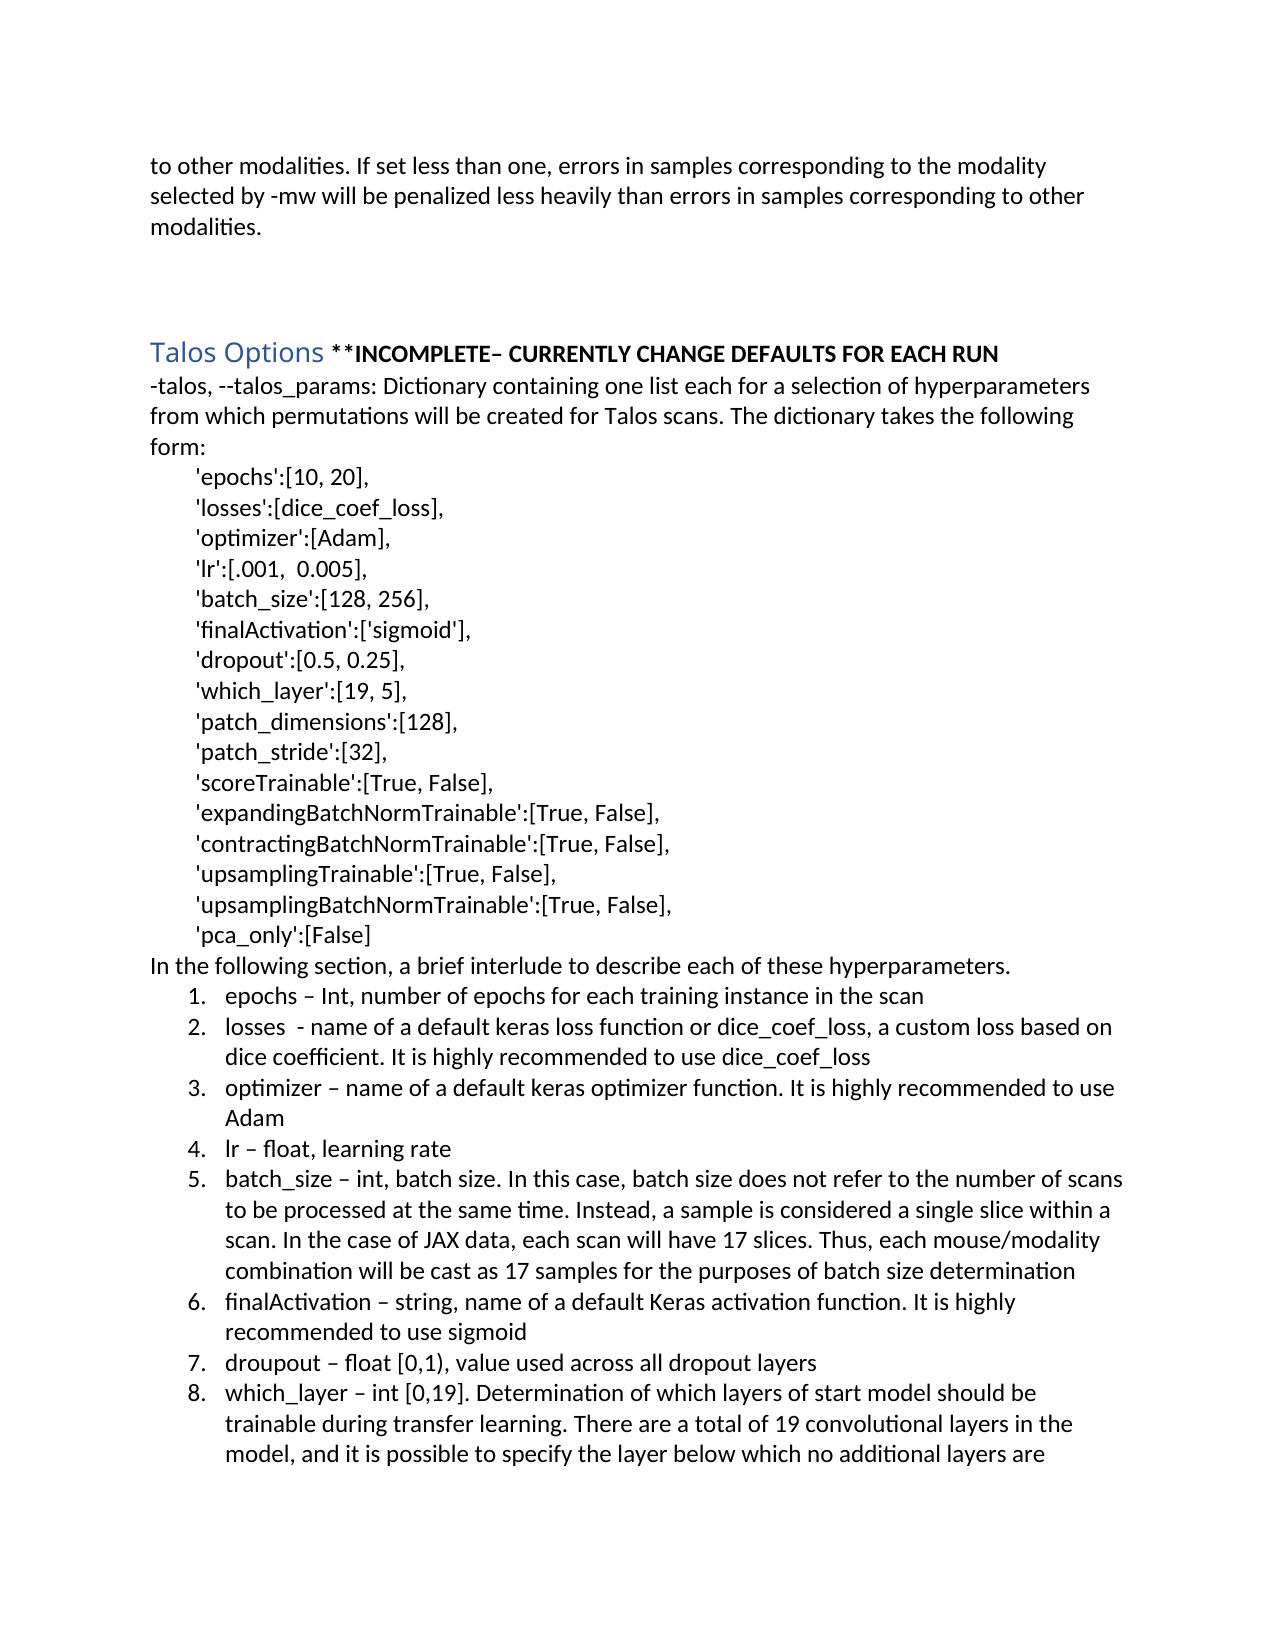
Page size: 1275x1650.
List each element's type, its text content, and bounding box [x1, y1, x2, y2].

text 'expandingBatchNormTrainable':[True, False], [150, 797, 1125, 828]
text 'dropout':[0.5, 0.25], [150, 645, 1125, 675]
list losses - name of a default keras loss function or dice_coef_loss, a custom loss based on dice coefficient. It is highly recommended to use dice_coef_loss [187, 1011, 1125, 1072]
text 'contractingBatchNormTrainable':[True, False], [150, 828, 1125, 858]
text 'patch_dimensions':[128], [150, 706, 1125, 736]
text 'lr':[.001, 0.005], [150, 553, 1125, 584]
text In the following section, a brief interlude to describe each of these hyperparameters. [150, 950, 1125, 980]
text 'pca_only':[False] [150, 919, 1125, 950]
text 'losses':[dice_coef_loss], [150, 492, 1125, 523]
text 'scoreTrainable':[True, False], [150, 767, 1125, 797]
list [187, 1377, 1125, 1469]
text Talos Options **INCOMPLETE– CURRENTLY CHANGE DEFAULTS FOR EACH RUN [150, 333, 1125, 370]
text 'patch_stride':[32], [150, 736, 1125, 767]
text 'optimizer':[Adam], [150, 523, 1125, 553]
text -talos, --talos_params: Dictionary containing one list each for a selection of hyperparameters from which permutations will be created for Talos scans. The dictionary takes the following form: [150, 370, 1125, 462]
list optimizer – name of a default keras optimizer function. It is highly recommended to use Adam [187, 1072, 1125, 1133]
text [150, 150, 1125, 242]
list droupout – float [0,1), value used across all dropout layers [187, 1347, 1125, 1377]
text 'upsamplingBatchNormTrainable':[True, False], [150, 889, 1125, 919]
text 'finalActivation':['sigmoid'], [150, 614, 1125, 645]
text 'upsamplingTrainable':[True, False], [150, 858, 1125, 889]
list batch_size – int, batch size. In this case, batch size does not refer to the number of scans to be processed at the same time. Instead, a sample is considered a single slice within a scan. In the case of JAX data, each scan will have 17 slices. Thus, each mouse/modality combination will be cast as 17 samples for the purposes of batch size determination [187, 1163, 1125, 1286]
list lr – float, learning rate [187, 1133, 1125, 1163]
text 'batch_size':[128, 256], [150, 584, 1125, 614]
text 'which_layer':[19, 5], [150, 675, 1125, 706]
list finalActivation – string, name of a default Keras activation function. It is highly recommended to use sigmoid [187, 1286, 1125, 1347]
list epochs – Int, number of epochs for each training instance in the scan [187, 980, 1125, 1011]
text 'epochs':[10, 20], [150, 462, 1125, 492]
